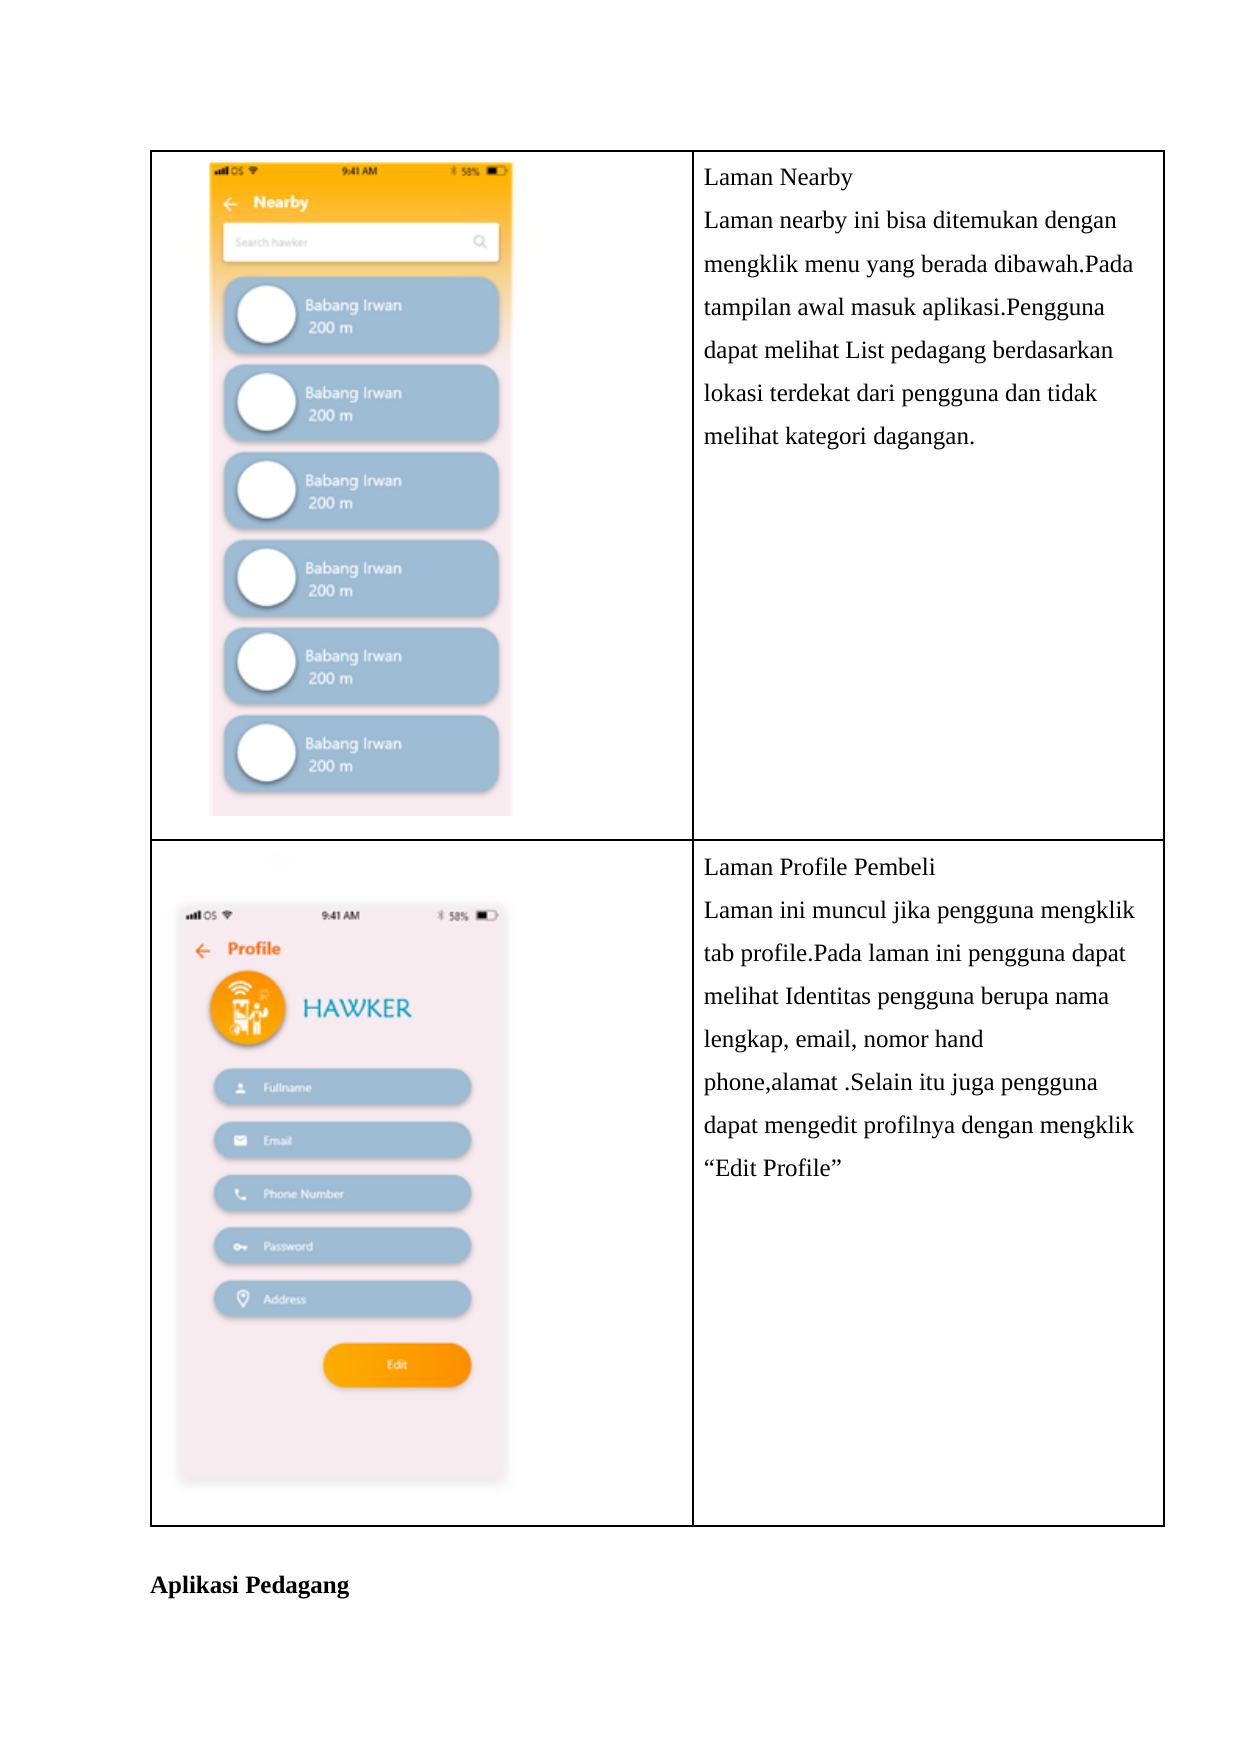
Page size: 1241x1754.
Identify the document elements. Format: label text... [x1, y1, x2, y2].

table_cell Laman Profile Pembeli Laman ini muncul jika pengguna mengklik tab profile.Pada laman ini pengguna dapat melihat Identitas pengguna berupa nama lengkap, email, nomor hand phone,alamat .Selain itu juga pengguna dapat mengedit profilnya dengan mengklik “Edit Profile” [694, 841, 1163, 1525]
table_cell Laman Nearby Laman nearby ini bisa ditemukan dengan mengklik menu yang berada dibawah.Pada tampilan awal masuk aplikasi.Pengguna dapat melihat List pedagang berdasarkan lokasi terdekat dari pengguna dan tidak melihat kategori dagangan. [694, 152, 1163, 839]
picture [161, 162, 562, 816]
table_cell [152, 152, 692, 839]
picture [161, 851, 524, 1502]
table_cell [152, 841, 692, 1525]
text Aplikasi Pedagang [150, 1570, 1090, 1599]
